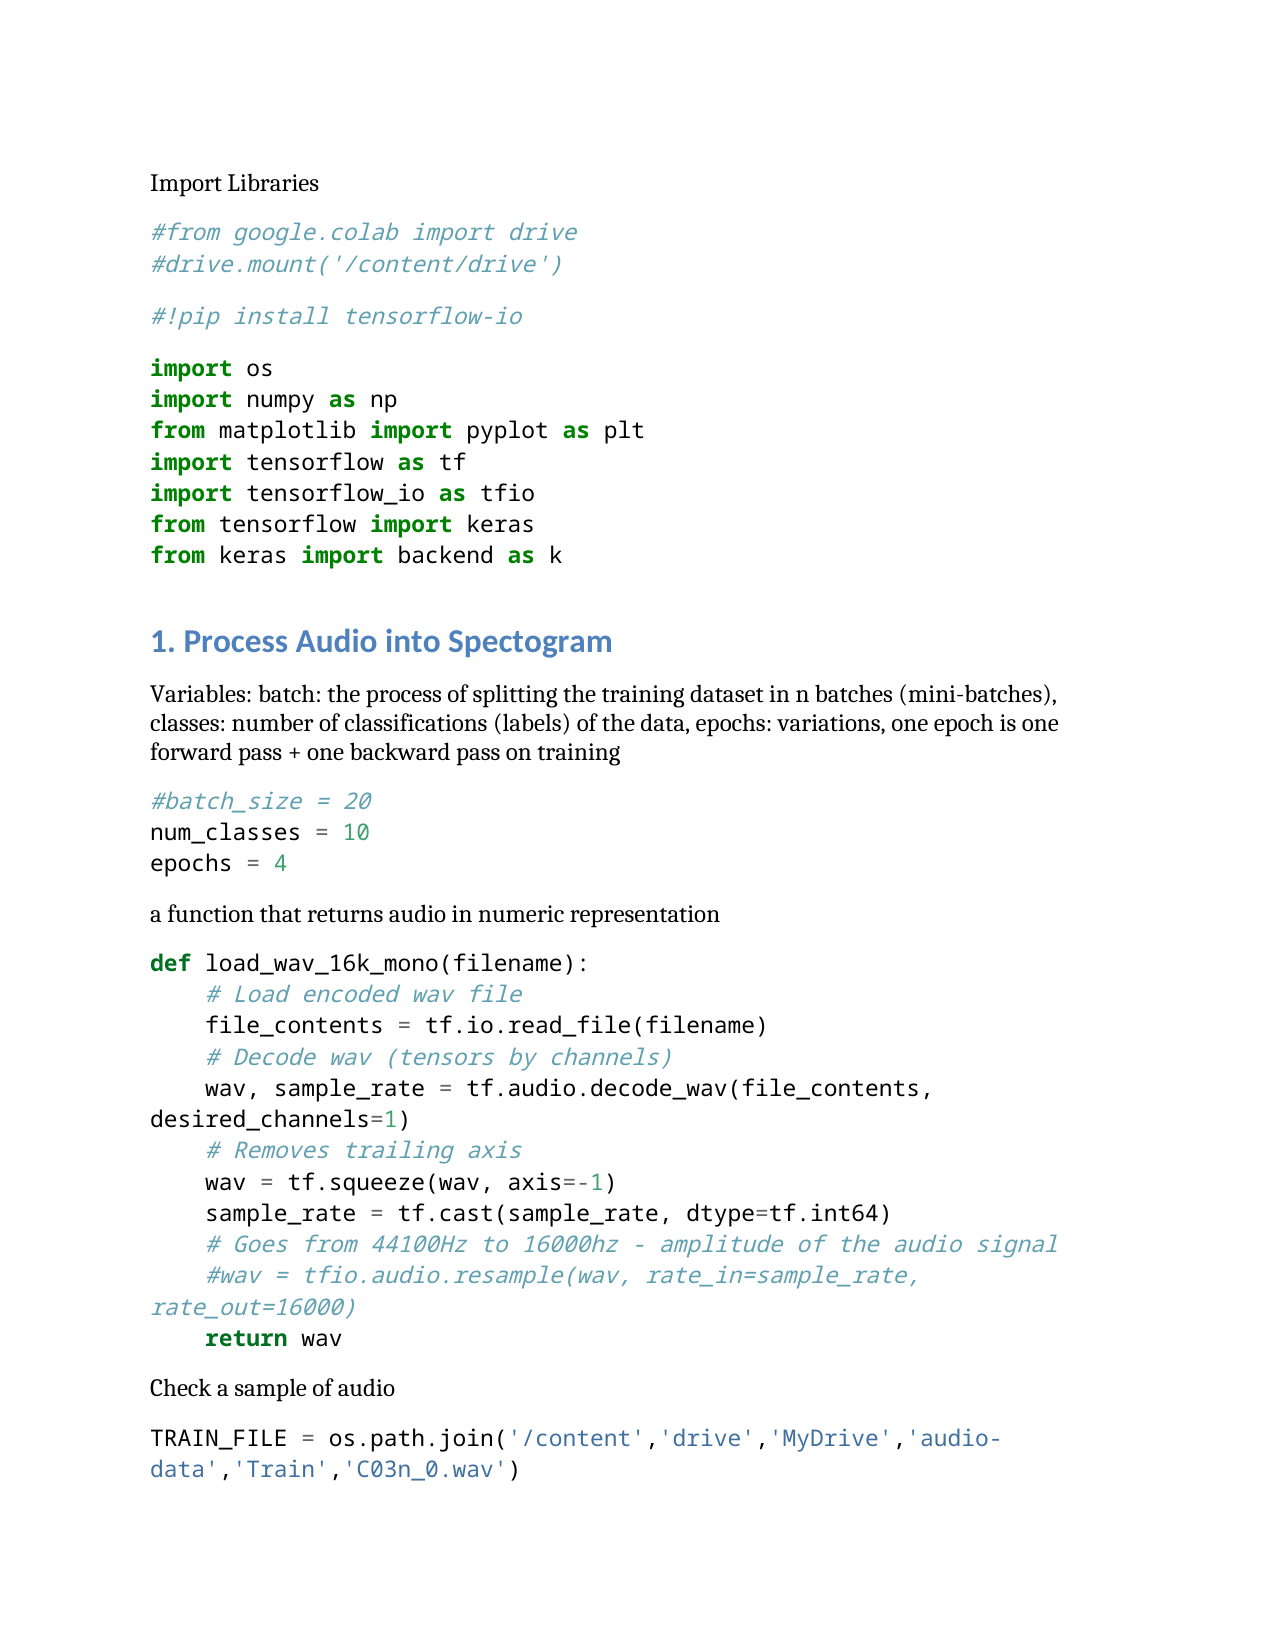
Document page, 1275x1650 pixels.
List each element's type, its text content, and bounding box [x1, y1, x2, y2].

text a function that returns audio in numeric representation [150, 899, 1125, 928]
subtitle 1. Process Audio into Spectogram [150, 620, 1125, 661]
text Variables: batch: the process of splitting the training dataset in n batches (mini-batches), classes: number of classifications (labels) of the data, epochs: variations, one epoch is one forward pass + one backward pass on training [150, 680, 1125, 766]
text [150, 1422, 1125, 1484]
text #batch_size = 20 num_classes = 10 epochs = 4 [150, 785, 1125, 879]
text def load_wav_16k_mono(filename): # Load encoded wav file file_contents = tf.io.read_file(filename) # Decode wav (tensors by channels) wav, sample_rate = tf.audio.decode_wav(file_contents, desired_channels=1) # Removes trailing axis wav = tf.squeeze(wav, axis=-1) sample_rate = tf.cast(sample_rate, dtype=tf.int64) # Goes from 44100Hz to 16000hz - amplitude of the audio signal #wav = tfio.audio.resample(wav, rate_in=sample_rate, rate_out=16000) return wav [150, 947, 1125, 1353]
text Check a sample of audio [150, 1374, 1125, 1403]
text import os import numpy as np from matplotlib import pyplot as plt import tensorflow as tf import tensorflow_io as tfio from tensorflow import keras from keras import backend as k [150, 352, 1125, 570]
text Import Libraries [150, 169, 1125, 197]
text #from google.colab import drive #drive.mount('/content/drive') [150, 216, 1125, 279]
text #!pip install tensorflow-io [150, 299, 1125, 331]
